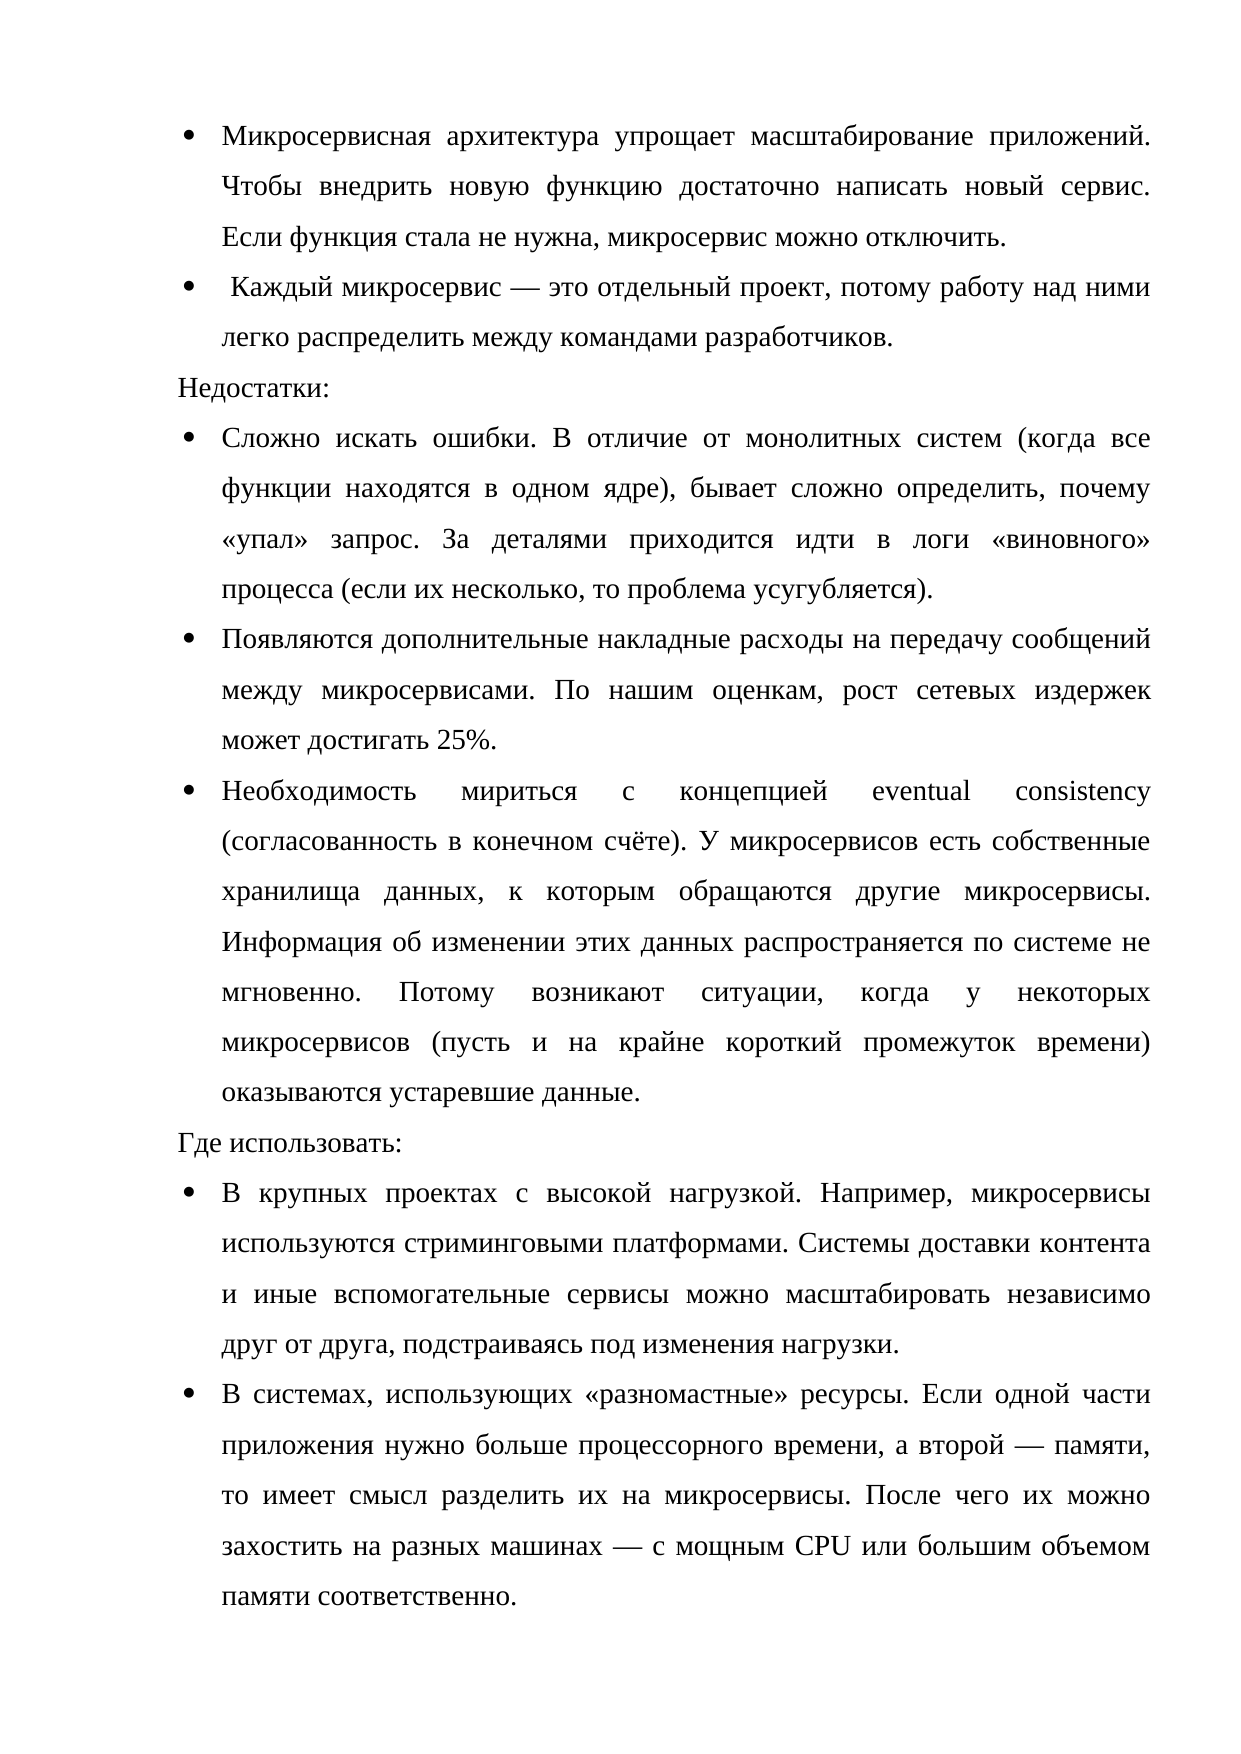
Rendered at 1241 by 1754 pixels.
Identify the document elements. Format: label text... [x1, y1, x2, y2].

list В системах, использующих «разномастные» ресурсы. Если одной части приложения нужно больше процессорного времени, а второй — памяти, то имеет смысл разделить их на микросервисы. После чего их можно захостить на разных машинах — с мощным CPU или большим объемом памяти соответственно. [184, 1377, 1152, 1611]
text Где использовать: [177, 1125, 1152, 1158]
text Недостатки: [177, 370, 1152, 403]
list В крупных проектах с высокой нагрузкой. Например, микросервисы используются стриминговыми платформами. Системы доставки контента и иные вспомогательные сервисы можно масштабировать независимо друг от друга, подстраиваясь под изменения нагрузки. [184, 1175, 1152, 1360]
list Микросервисная архитектура упрощает масштабирование приложений. Чтобы внедрить новую функцию достаточно написать новый сервис. Если функция стала не нужна, микросервис можно отключить. [184, 118, 1152, 252]
list Каждый микросервис — это отдельный проект, потому работу над ними легко распределить между командами разработчиков. [184, 269, 1152, 353]
list Сложно искать ошибки. В отличие от монолитных систем (когда все функции находятся в одном ядре), бывает сложно определить, почему «упал» запрос. За деталями приходится идти в логи «виновного» процесса (если их несколько, то проблема усугубляется). [184, 420, 1152, 605]
list Появляются дополнительные накладные расходы на передачу сообщений между микросервисами. По нашим оценкам, рост сетевых издержек может достигать 25%. [184, 622, 1152, 756]
list Необходимость мириться с концепцией eventual consistency (согласованность в конечном счёте). У микросервисов есть собственные хранилища данных, к которым обращаются другие микросервисы. Информация об изменении этих данных распространяется по системе не мгновенно. Потому возникают ситуации, когда у некоторых микросервисов (пусть и на крайне короткий промежуток времени) оказываются устаревшие данные. [184, 773, 1152, 1108]
